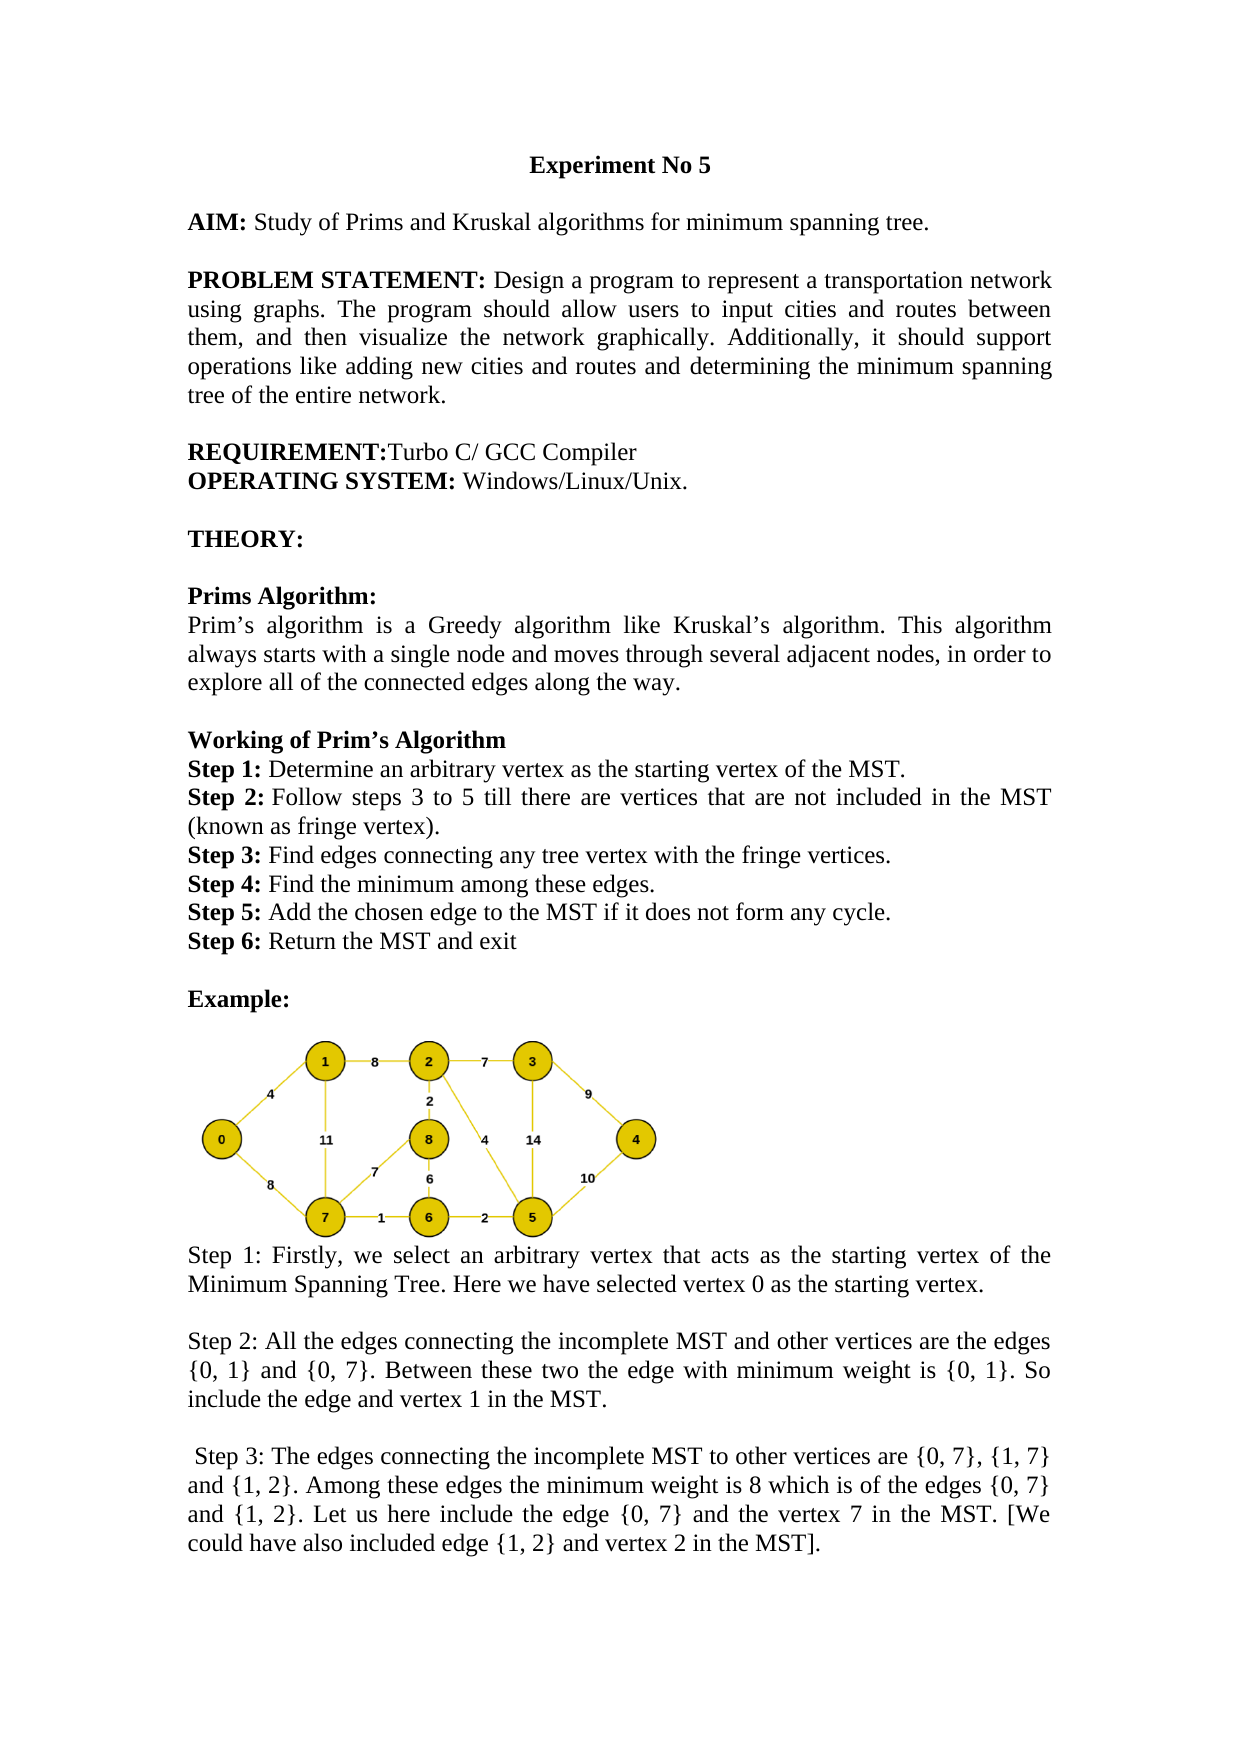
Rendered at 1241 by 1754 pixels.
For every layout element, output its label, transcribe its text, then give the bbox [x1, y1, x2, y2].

text PROBLEM STATEMENT: Design a program to represent a transportation network using graphs. The program should allow users to input cities and routes between them, and then visualize the network graphically. Additionally, it should support operations like adding new cities and routes and determining the minimum spanning tree of the entire network. [187, 265, 1053, 409]
text REQUIREMENT:Turbo C/ GCC Compiler [187, 437, 1053, 466]
text Prim’s algorithm is a Greedy algorithm like Kruskal’s algorithm. This algorithm always starts with a single node and moves through several adjacent nodes, in order to explore all of the connected edges along the way. [187, 610, 1053, 696]
text THEORY: [187, 524, 1053, 552]
text Working of Prim’s Algorithm [187, 725, 1053, 754]
text Experiment No 5 [187, 150, 1053, 179]
text OPERATING SYSTEM: Windows/Linux/Unix. [187, 466, 1053, 495]
text Step 1: Firstly, we select an arbitrary vertex that acts as the starting vertex of the Minimum Spanning Tree. Here we have selected vertex 0 as the starting vertex. [187, 1240, 1053, 1298]
text AIM: Study of Prims and Kruskal algorithms for minimum spanning tree. [187, 207, 1053, 236]
text Step 3: The edges connecting the incomplete MST to other vertices are {0, 7}, {1, 7} and {1, 2}. Among these edges the minimum weight is 8 which is of the edges {0, 7} and {1, 2}. Let us here include the edge {0, 7} and the vertex 7 in the MST. [We could have also included edge {1, 2} and vertex 2 in the MST]. [187, 1441, 1053, 1556]
text Step 1: Determine an arbitrary vertex as the starting vertex of the MST. Step 2: Follow steps 3 to 5 till there are vertices that are not included in the MST (known as fringe vertex). Step 3: Find edges connecting any tree vertex with the fringe vertices. Step 4: Find the minimum among these edges. Step 5: Add the chosen edge to the MST if it does not form any cycle. Step 6: Return the MST and exit [187, 754, 1053, 955]
text Prims Algorithm: [187, 581, 1053, 610]
text Step 2: All the edges connecting the incomplete MST and other vertices are the edges {0, 1} and {0, 7}. Between these two the edge with minimum weight is {0, 1}. So include the edge and vertex 1 in the MST. [187, 1326, 1053, 1413]
text Example: [187, 984, 1053, 1012]
picture [187, 1041, 661, 1241]
